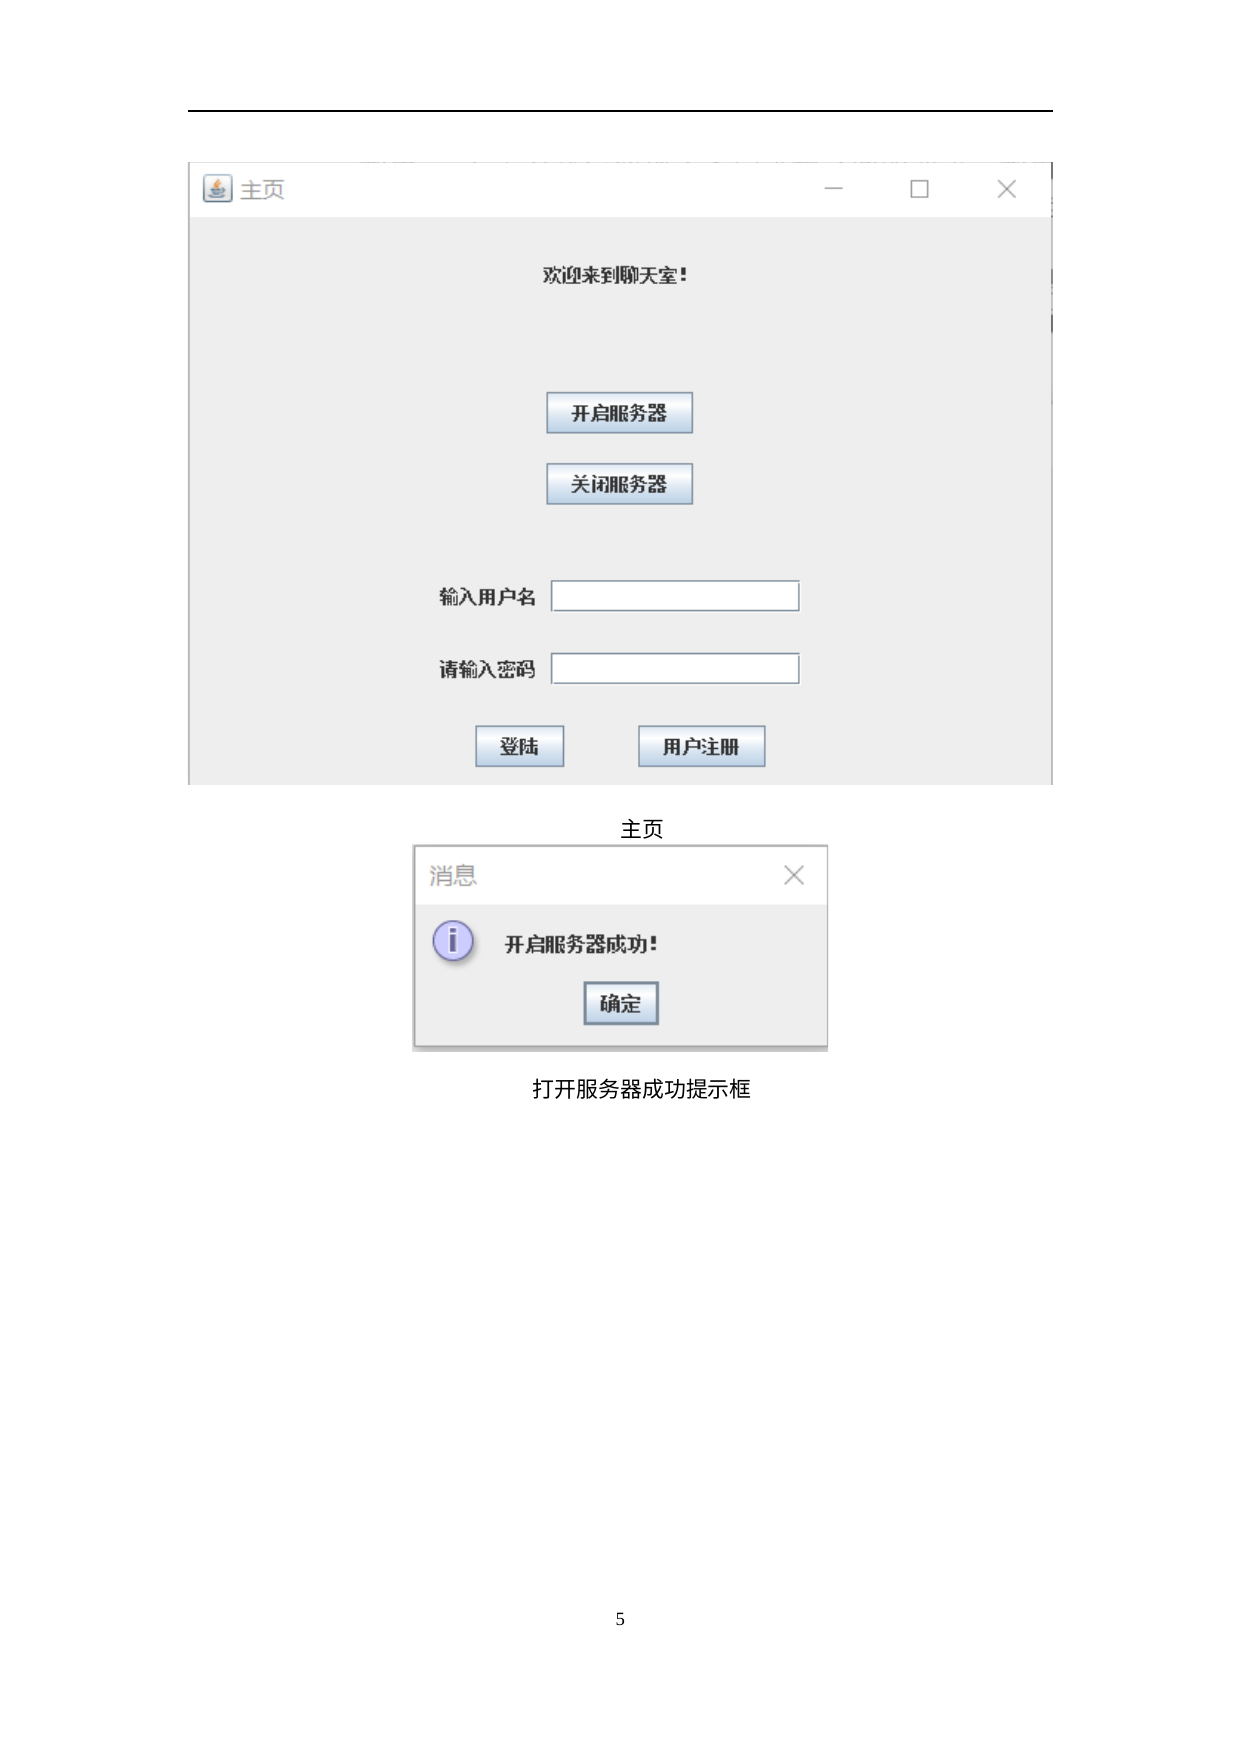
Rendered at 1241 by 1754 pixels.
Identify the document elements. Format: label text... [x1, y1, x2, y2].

picture [187, 162, 1053, 785]
text 主页 [187, 812, 1053, 844]
text 打开服务器成功提示框 [187, 1072, 1053, 1104]
picture [412, 844, 829, 1052]
